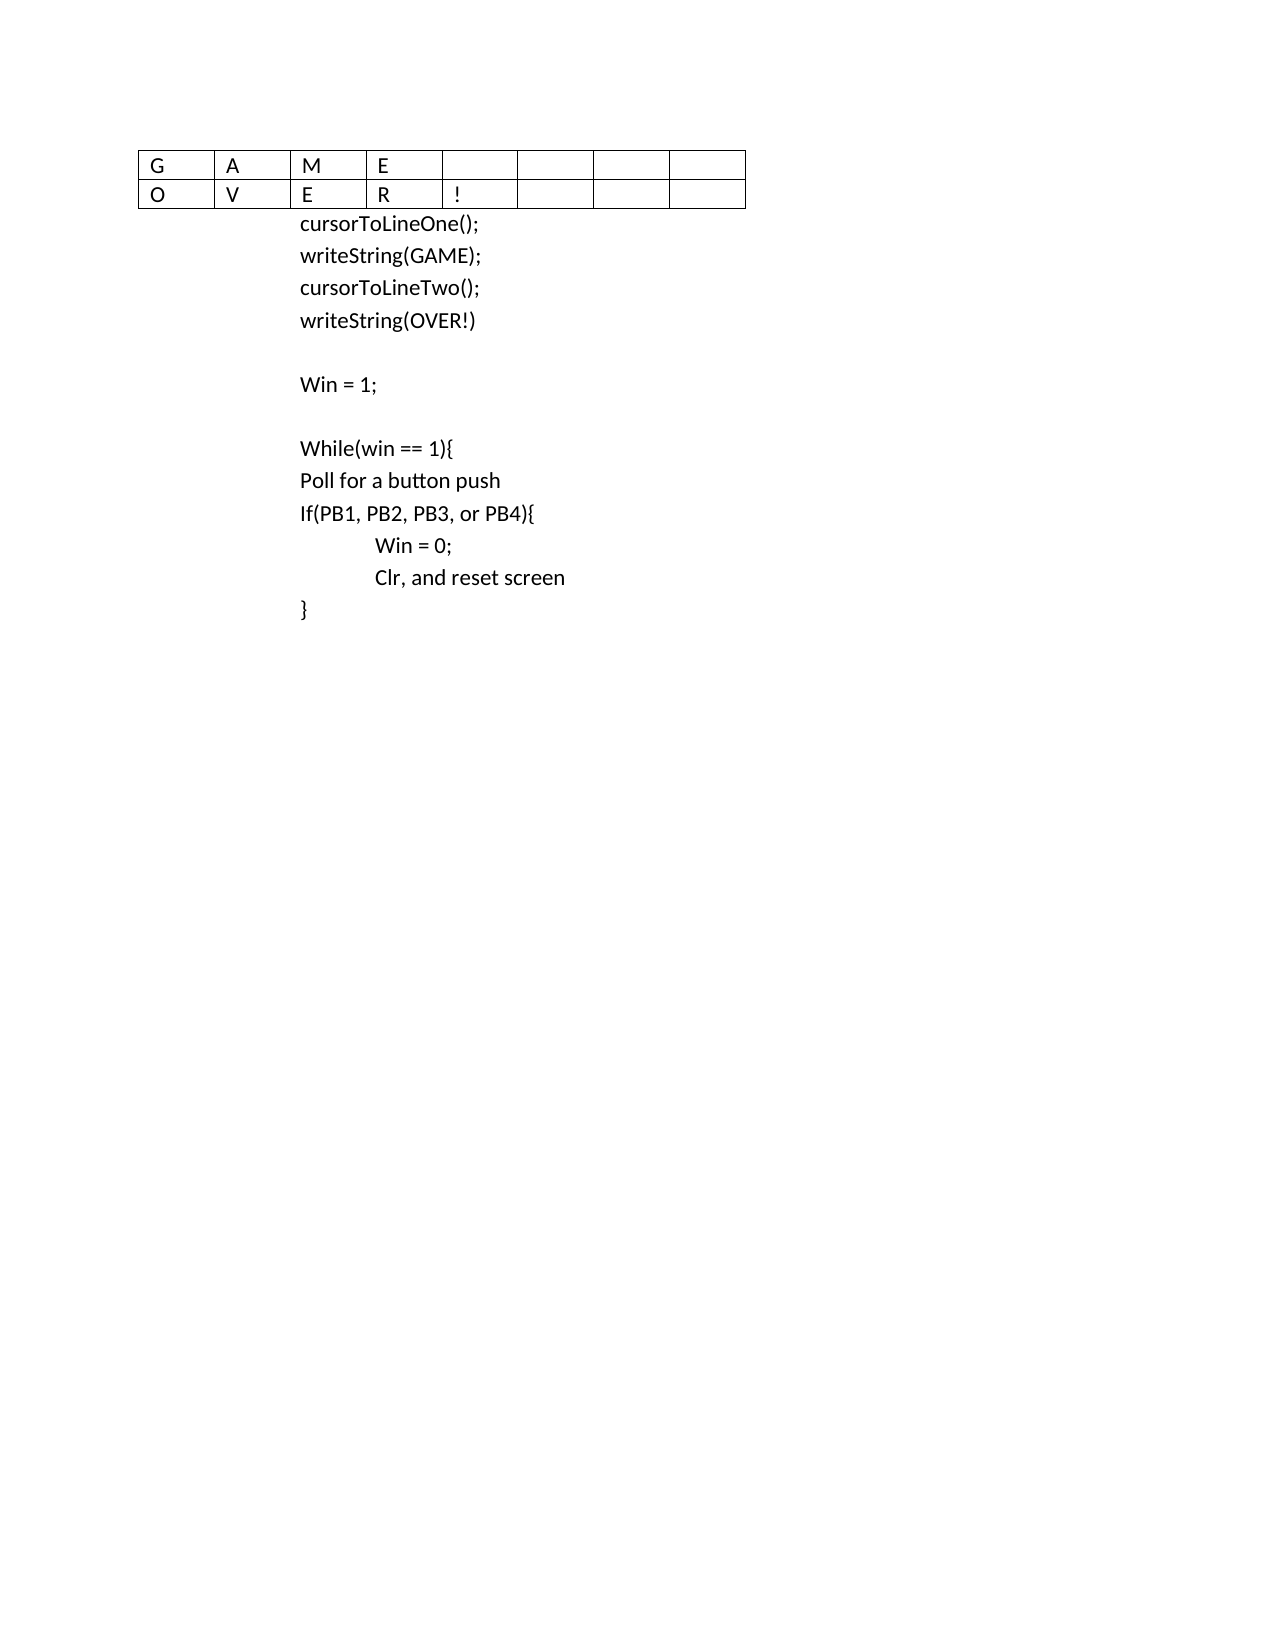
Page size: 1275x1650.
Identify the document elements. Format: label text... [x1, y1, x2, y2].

table_cell [518, 180, 593, 208]
table_header [670, 151, 745, 179]
text If(PB1, PB2, PB3, or PB4){ [225, 499, 1125, 527]
table_cell E [291, 180, 366, 208]
table_cell [670, 180, 745, 208]
table_header G [139, 151, 214, 179]
table_cell R [367, 180, 442, 208]
text writeString(GAME); [150, 241, 1125, 269]
table_cell V [215, 180, 290, 208]
text Poll for a button push [225, 467, 1125, 495]
text Clr, and reset screen [225, 563, 1125, 591]
table_header A [215, 151, 290, 179]
table_header E [367, 151, 442, 179]
table_cell [594, 180, 669, 208]
table_header [443, 151, 517, 179]
text cursorToLineTwo(); [150, 273, 1125, 302]
text cursorToLineOne(); [225, 209, 1125, 237]
text Win = 0; [225, 531, 1125, 559]
table_cell O [139, 180, 214, 208]
text } [225, 595, 1125, 623]
text writeString(OVER!) [150, 306, 1125, 334]
text While(win == 1){ [225, 434, 1125, 462]
table_header M [291, 151, 366, 179]
table_header [518, 151, 593, 179]
table_header [594, 151, 669, 179]
table_cell ! [443, 180, 517, 208]
text Win = 1; [225, 370, 1125, 398]
